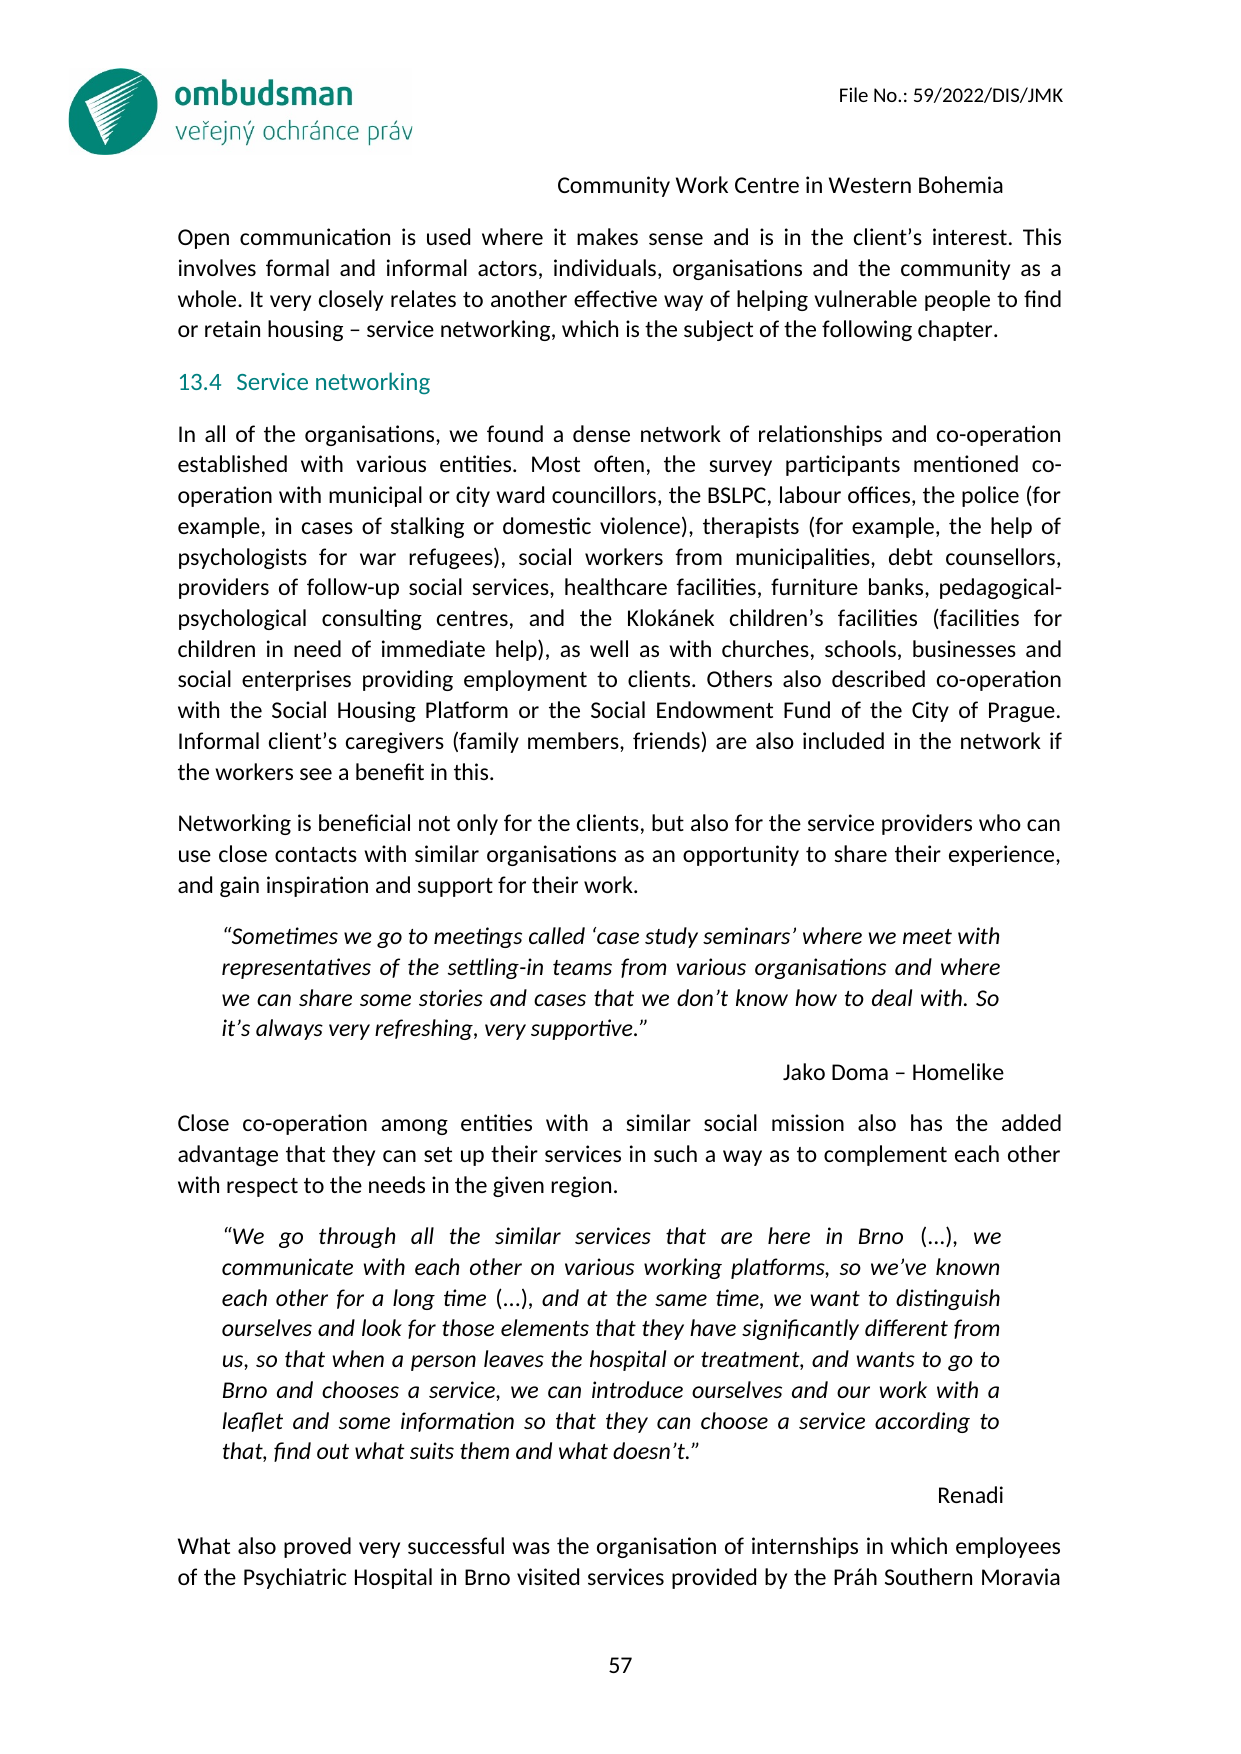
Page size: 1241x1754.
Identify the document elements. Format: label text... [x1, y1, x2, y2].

text In all of the organisations, we found a dense network of relationships and co-operation established with various entities. Most often, the survey participants mentioned co-operation with municipal or city ward councillors, the BSLPC, labour offices, the police (for example, in cases of stalking or domestic violence), therapists (for example, the help of psychologists for war refugees), social workers from municipalities, debt counsellors, providers of follow-up social services, healthcare facilities, furniture banks, pedagogical-psychological consulting centres, and the Klokánek children’s facilities (facilities for children in need of immediate help), as well as with churches, schools, businesses and social enterprises providing employment to clients. Others also described co-operation with the Social Housing Platform or the Social Endowment Fund of the City of Prague. Informal client’s caregivers (family members, friends) are also included in the network if the workers see a benefit in this. [177, 419, 1063, 786]
text “We go through all the similar services that are here in Brno (...), we communicate with each other on various working platforms, so we’ve known each other for a long time (...), and at the same time, we want to distinguish ourselves and look for those elements that they have significantly different from us, so that when a person leaves the hospital or treatment, and wants to go to Brno and chooses a service, we can introduce ourselves and our work with a leaflet and some information so that they can choose a service according to that, find out what suits them and what doesn’t.” [222, 1221, 1004, 1466]
text Networking is beneficial not only for the clients, but also for the service providers who can use close contacts with similar organisations as an opportunity to share their experience, and gain inspiration and support for their work. [177, 808, 1063, 899]
text Renadi [222, 1480, 1004, 1509]
text Close co-operation among entities with a similar social mission also has the added advantage that they can set up their services in such a way as to complement each other with respect to the needs in the given region. [177, 1108, 1063, 1199]
text Community Work Centre in Western Bohemia [222, 171, 1004, 200]
text Open communication is used where it makes sense and is in the client’s interest. This involves formal and informal actors, individuals, organisations and the community as a whole. It very closely relates to another effective way of helping vulnerable people to find or retain housing – service networking, which is the subject of the following chapter. [177, 222, 1063, 344]
text Jako Doma – Homelike [221, 1057, 1004, 1086]
picture [68, 68, 413, 155]
subtitle Service networking [177, 366, 1063, 396]
text “Sometimes we go to meetings called ‘case study seminars’ where we meet with representatives of the settling-in teams from various organisations and where we can share some stories and cases that we don’t know how to deal with. So it’s always very refreshing, very supportive.” [221, 921, 1004, 1043]
